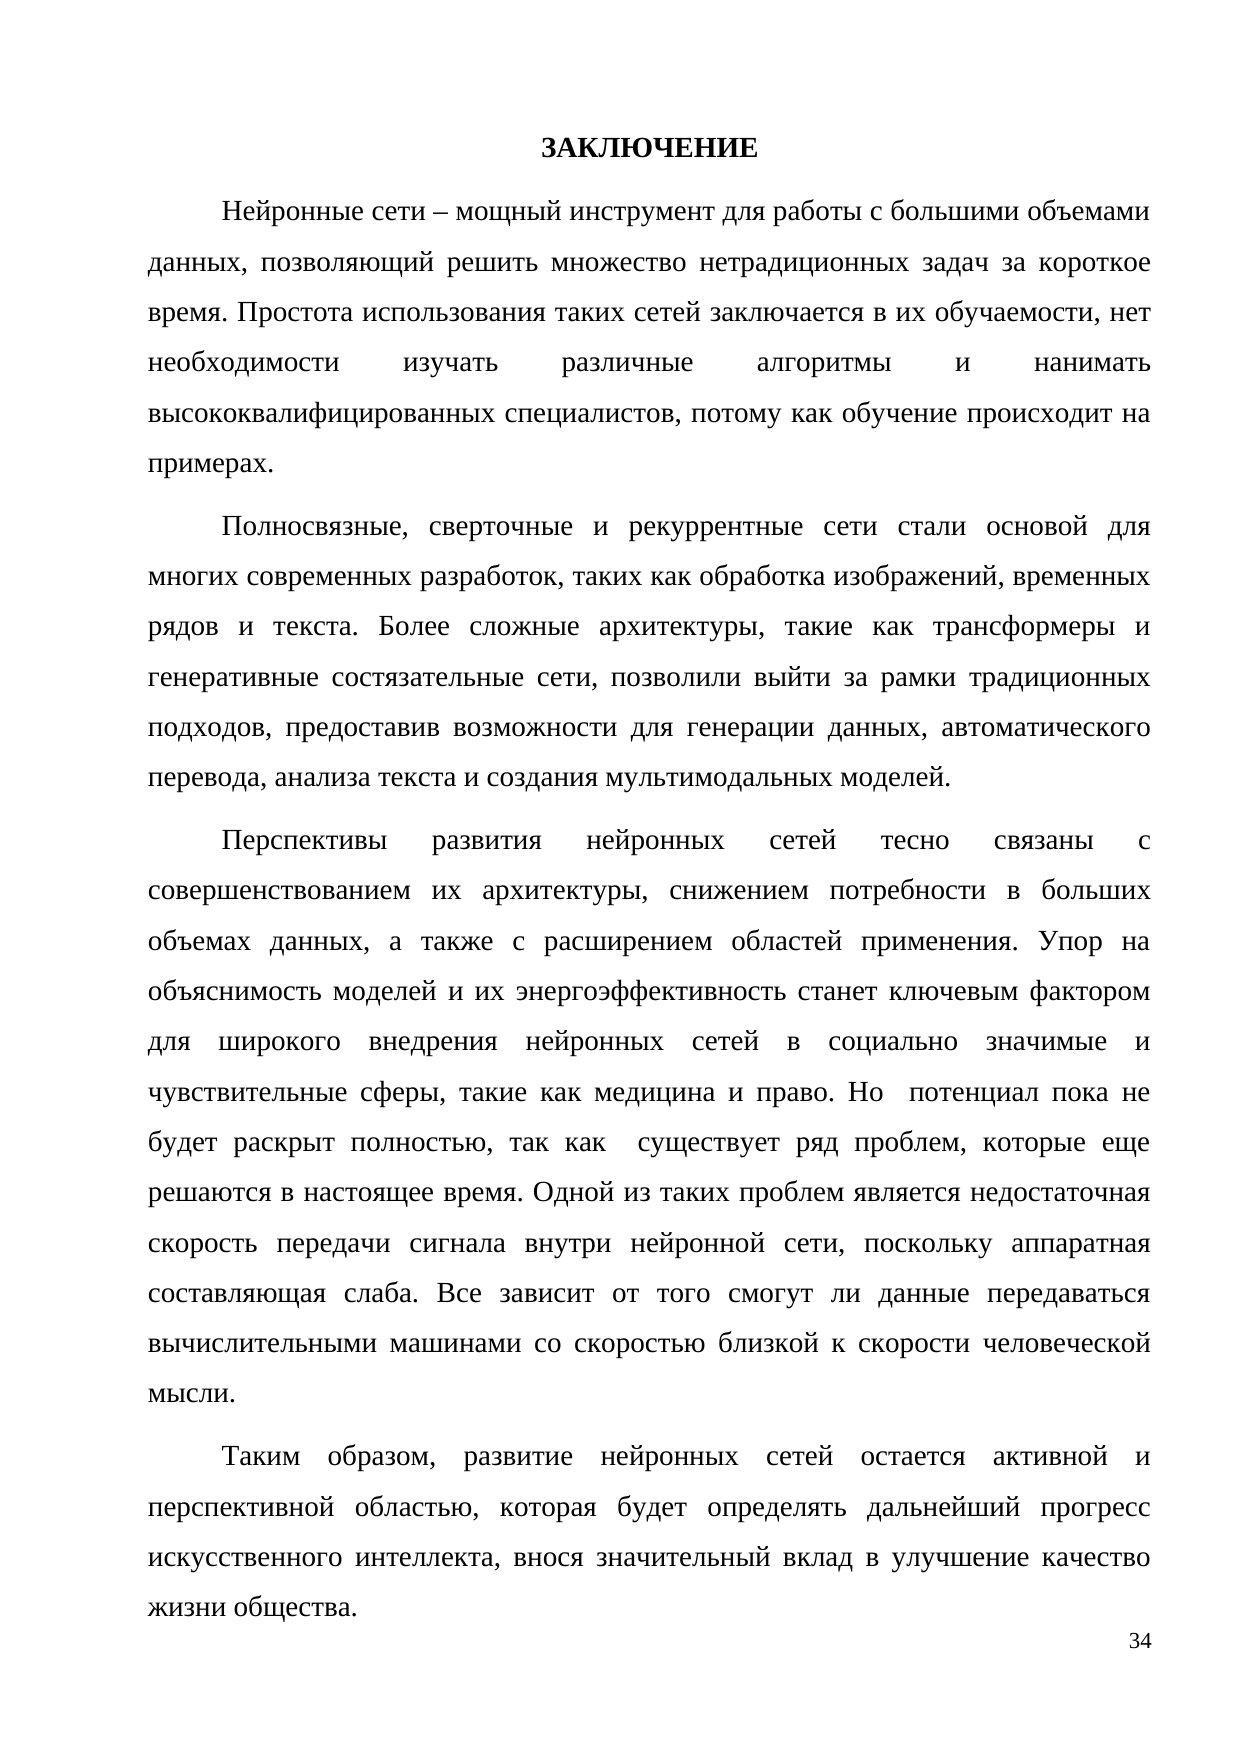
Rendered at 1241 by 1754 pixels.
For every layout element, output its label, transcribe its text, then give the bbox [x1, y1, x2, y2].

text Нейронные сети – мощный инструмент для работы с большими объемами данных, позволяющий решить множество нетрадиционных задач за короткое время. Простота использования таких сетей заключается в их обучаемости, нет необходимости изучать различные алгоритмы и нанимать высококвалифицированных специалистов, потому как обучение происходит на примерах. [148, 193, 1152, 478]
text Таким образом, развитие нейронных сетей остается активной и перспективной областью, которая будет определять дальнейший прогресс искусственного интеллекта, внося значительный вклад в улучшение качество жизни общества. [148, 1438, 1152, 1623]
text ЗАКЛЮЧЕНИЕ [148, 131, 1152, 164]
text Перспективы развития нейронных сетей тесно связаны с совершенствованием их архитектуры, снижением потребности в больших объемах данных, а также с расширением областей применения. Упор на объяснимость моделей и их энергоэффективность станет ключевым фактором для широкого внедрения нейронных сетей в социально значимые и чувствительные сферы, такие как медицина и право. Но потенциал пока не будет раскрыт полностью, так как существует ряд проблем, которые еще решаются в настоящее время. Одной из таких проблем является недостаточная скорость передачи сигнала внутри нейронной сети, поскольку аппаратная составляющая слаба. Все зависит от того смогут ли данные передаваться вычислительными машинами со скоростью близкой к скорости человеческой мысли. [148, 822, 1152, 1409]
text Полносвязные, сверточные и рекуррентные сети стали основой для многих современных разработок, таких как обработка изображений, временных рядов и текста. Более сложные архитектуры, такие как трансформеры и генеративные состязательные сети, позволили выйти за рамки традиционных подходов, предоставив возможности для генерации данных, автоматического перевода, анализа текста и создания мультимодальных моделей. [148, 508, 1152, 793]
